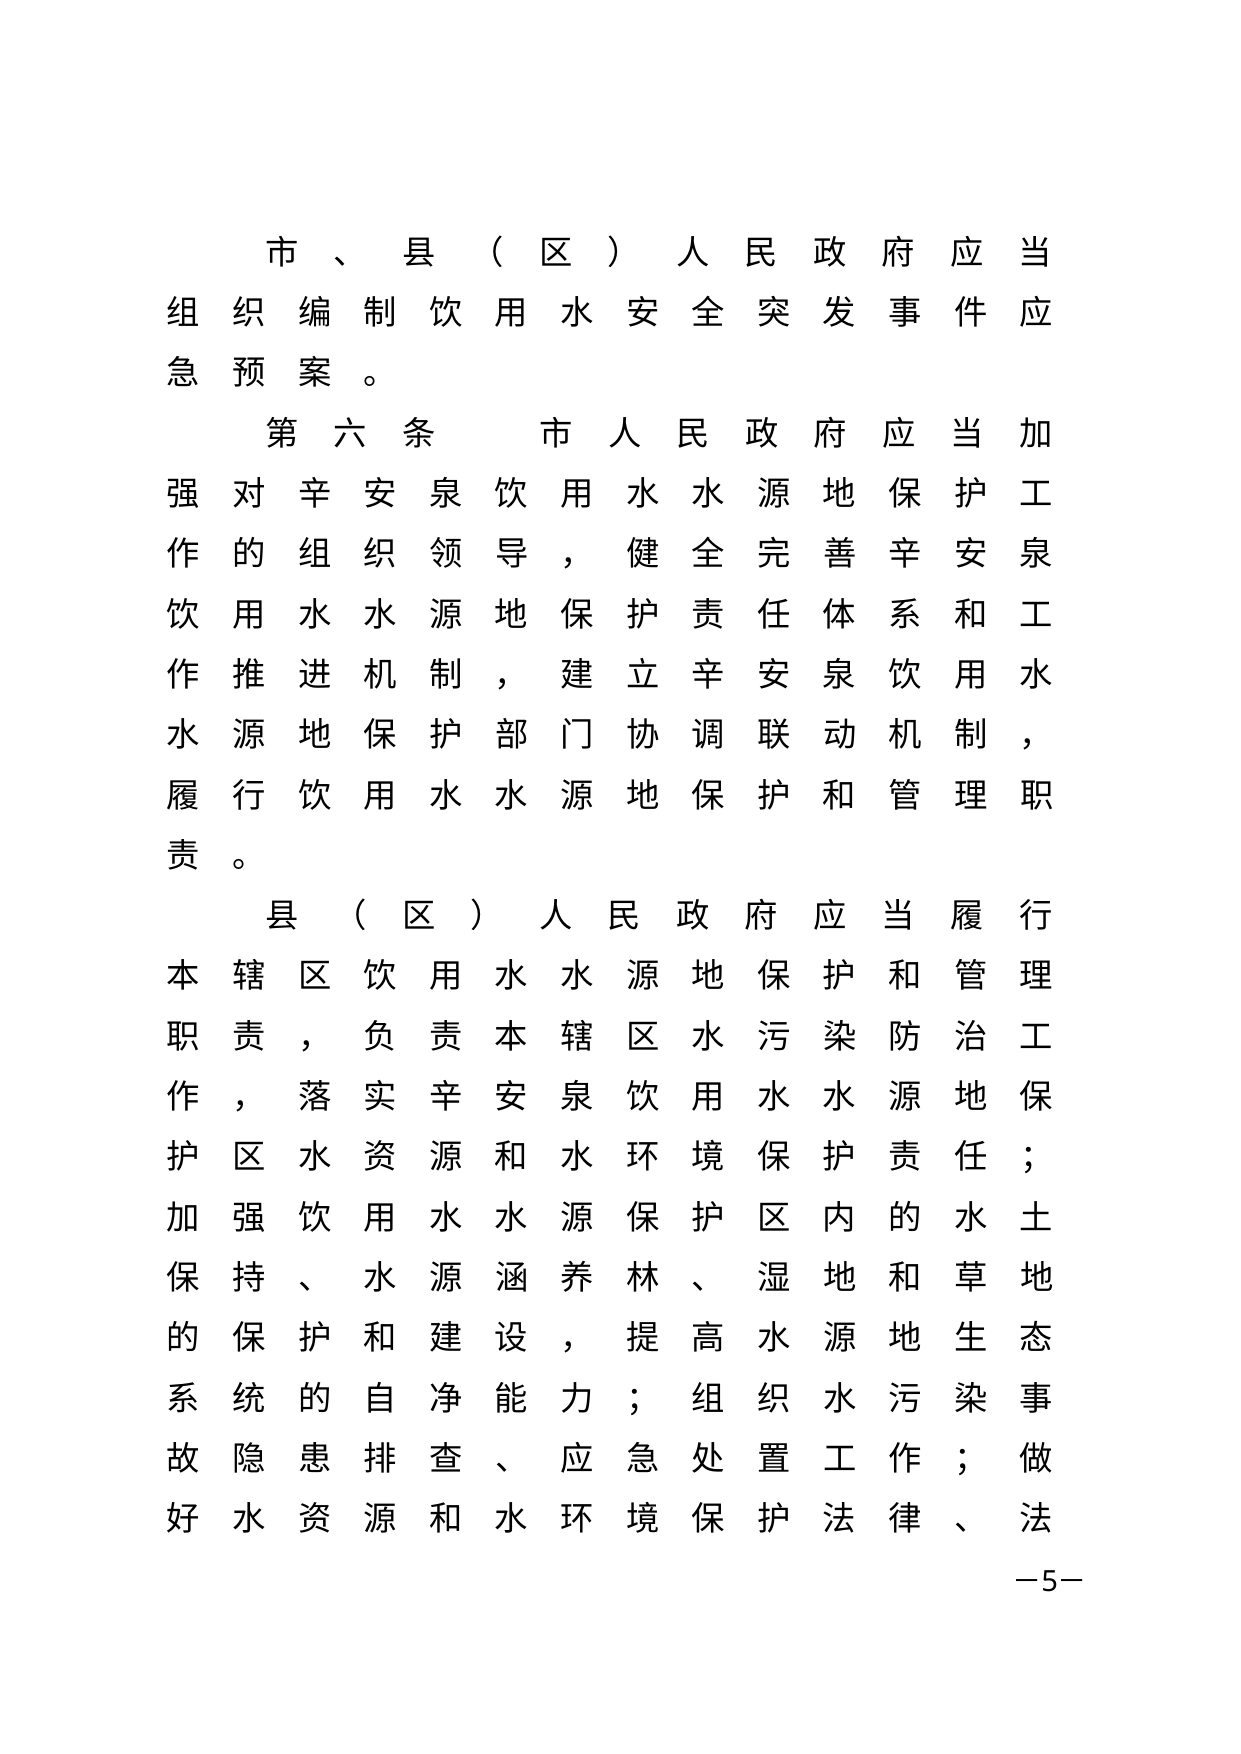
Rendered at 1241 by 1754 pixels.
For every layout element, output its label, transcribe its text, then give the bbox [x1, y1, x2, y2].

text 第六条 市人民政府应当加强对辛安泉饮用水水源地保护工作的组织领导，健全完善辛安泉饮用水水源地保护责任体系和工作推进机制，建立辛安泉饮用水水源地保护部门协调联动机制，履行饮用水水源地保护和管理职责。 [167, 400, 1085, 883]
text 市、县（区）人民政府应当组织编制饮用水安全突发事件应急预案。 [167, 219, 1085, 400]
